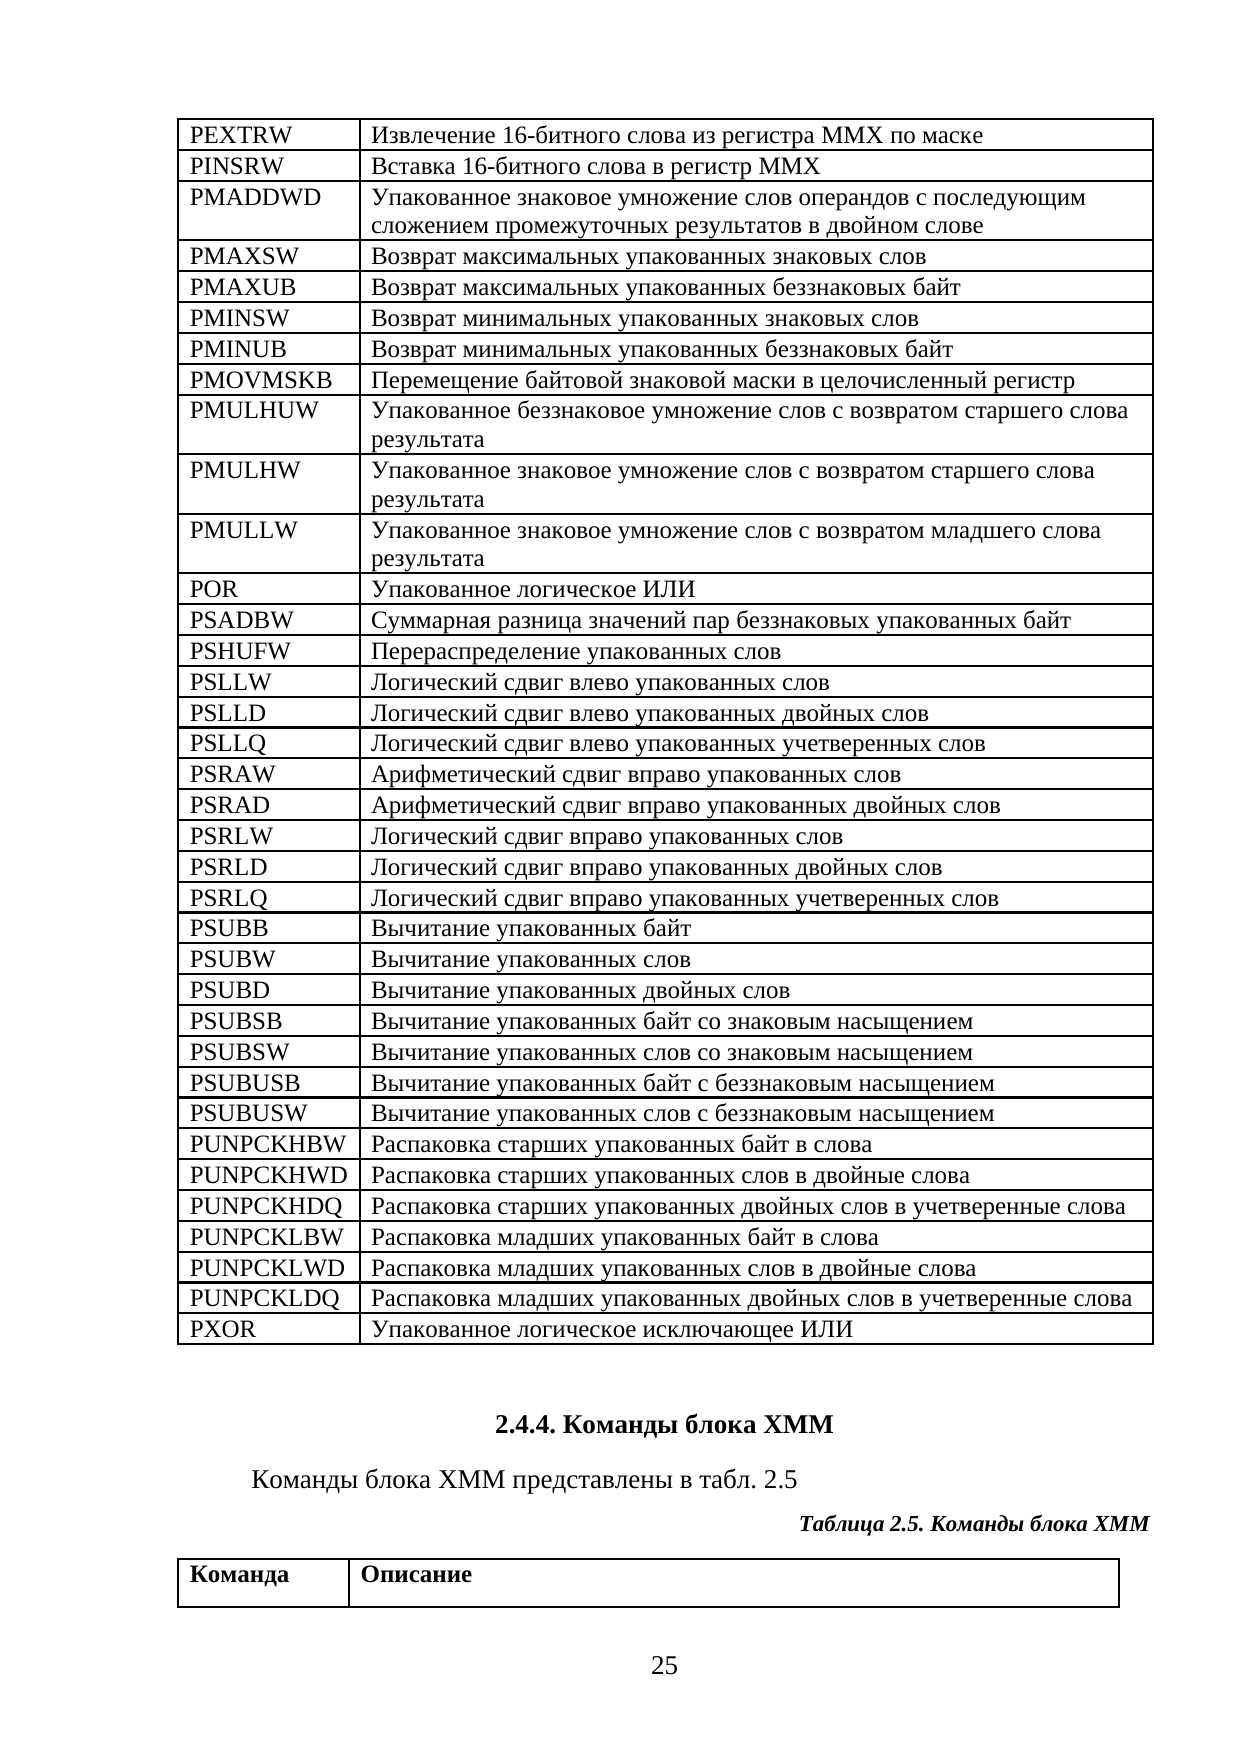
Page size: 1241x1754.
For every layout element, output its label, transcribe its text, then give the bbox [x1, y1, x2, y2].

table_cell Вставка 16-битного слова в регистр MMX [361, 151, 1152, 180]
table_cell Вычитание упакованных байт [361, 914, 1152, 942]
table_cell PUNPCKHDQ [179, 1191, 359, 1220]
table_cell PUNPCKHBW [179, 1129, 359, 1158]
table_cell Распаковка старших упакованных байт в слова [361, 1129, 1152, 1158]
table_cell Вычитание упакованных байт с беззнаковым насыщением [361, 1068, 1152, 1096]
table_cell Упакованное знаковое умножение слов с возвратом старшего слова результата [361, 455, 1152, 513]
table_cell PSUBB [179, 914, 359, 942]
table_cell Вычитание упакованных байт со знаковым насыщением [361, 1006, 1152, 1035]
table_cell PMADDWD [179, 182, 359, 239]
table_cell Логический сдвиг вправо упакованных учетверенных слов [361, 883, 1152, 911]
text Таблица 2.5. Команды блока XMM [177, 1510, 1152, 1537]
table_cell Перераспределение упакованных слов [361, 636, 1152, 665]
table_cell PSRAD [179, 790, 359, 819]
table_cell PMAXSW [179, 241, 359, 270]
table_cell POR [179, 574, 359, 603]
table_cell PSHUFW [179, 636, 359, 665]
table_cell Арифметический сдвиг вправо упакованных двойных слов [361, 790, 1152, 819]
table_cell Упакованное логическое исключающее ИЛИ [361, 1314, 1152, 1343]
table_cell Распаковка старших упакованных слов в двойные слова [361, 1160, 1152, 1189]
table_cell PSUBD [179, 975, 359, 1004]
table_cell Упакованное знаковое умножение слов операндов с последующим сложением промежуточных результатов в двойном слове [361, 182, 1152, 239]
table_cell PSUBSB [179, 1006, 359, 1035]
subtitle Команды блока XMM [177, 1408, 1152, 1440]
table_cell Упакованное беззнаковое умножение слов с возвратом старшего слова результата [361, 396, 1152, 453]
table_cell Возврат максимальных упакованных беззнаковых байт [361, 272, 1152, 301]
table_cell PEXTRW [179, 120, 359, 149]
table_cell Упакованное логическое ИЛИ [361, 574, 1152, 603]
table_cell PMULHW [179, 455, 359, 513]
table_cell Логический сдвиг влево упакованных слов [361, 667, 1152, 696]
table_cell Распаковка старших упакованных двойных слов в учетверенные слова [361, 1191, 1152, 1220]
table_cell Упакованное знаковое умножение слов с возвратом младшего слова результата [361, 515, 1152, 572]
table_cell Вычитание упакованных слов с беззнаковым насыщением [361, 1099, 1152, 1127]
table_header Описание [350, 1560, 1118, 1606]
table_cell PSRLQ [179, 883, 359, 911]
table_cell PMAXUB [179, 272, 359, 301]
table_cell Перемещение байтовой знаковой маски в целочисленный регистр [361, 365, 1152, 393]
table_cell PMULHUW [179, 396, 359, 453]
table_cell PSUBUSW [179, 1099, 359, 1127]
table_cell PUNPCKLWD [179, 1253, 359, 1281]
table_cell PSLLW [179, 667, 359, 696]
table_cell PMOVMSKB [179, 365, 359, 393]
table_cell Вычитание упакованных двойных слов [361, 975, 1152, 1004]
table_cell PSUBUSB [179, 1068, 359, 1096]
table_cell PUNPCKLBW [179, 1222, 359, 1251]
table_cell PSRLD [179, 852, 359, 881]
table_cell PMINSW [179, 303, 359, 332]
table_cell Возврат минимальных упакованных знаковых слов [361, 303, 1152, 332]
table_cell Логический сдвиг вправо упакованных двойных слов [361, 852, 1152, 881]
table_cell PSUBSW [179, 1037, 359, 1066]
table_cell Извлечение 16-битного слова из регистра MMX по маске [361, 120, 1152, 149]
table_cell PSLLD [179, 698, 359, 726]
table_cell Арифметический сдвиг вправо упакованных слов [361, 759, 1152, 788]
table_cell PSRLW [179, 821, 359, 850]
table_cell PMINUB [179, 334, 359, 363]
table_cell PUNPCKHWD [179, 1160, 359, 1189]
table_cell PSUBW [179, 944, 359, 973]
table_cell PUNPCKLDQ [179, 1284, 359, 1312]
table_cell PSLLQ [179, 729, 359, 757]
table_cell Распаковка младших упакованных слов в двойные слова [361, 1253, 1152, 1281]
table_cell Возврат минимальных упакованных беззнаковых байт [361, 334, 1152, 363]
table_cell PXOR [179, 1314, 359, 1343]
table_cell Логический сдвиг влево упакованных двойных слов [361, 698, 1152, 726]
table_cell Суммарная разница значений пар беззнаковых упакованных байт [361, 605, 1152, 634]
table_cell PMULLW [179, 515, 359, 572]
table_cell Распаковка младших упакованных байт в слова [361, 1222, 1152, 1251]
text Команды блока XMM представлены в табл. 2.5 [177, 1463, 1152, 1495]
table_cell Распаковка младших упакованных двойных слов в учетверенные слова [361, 1284, 1152, 1312]
table_cell Вычитание упакованных слов [361, 944, 1152, 973]
table_cell PINSRW [179, 151, 359, 180]
table_cell Логический сдвиг вправо упакованных слов [361, 821, 1152, 850]
table_cell PSRAW [179, 759, 359, 788]
table_cell Возврат максимальных упакованных знаковых слов [361, 241, 1152, 270]
table_cell Вычитание упакованных слов со знаковым насыщением [361, 1037, 1152, 1066]
table_header Команда [179, 1560, 348, 1606]
table_cell Логический сдвиг влево упакованных учетверенных слов [361, 729, 1152, 757]
table_cell PSADBW [179, 605, 359, 634]
